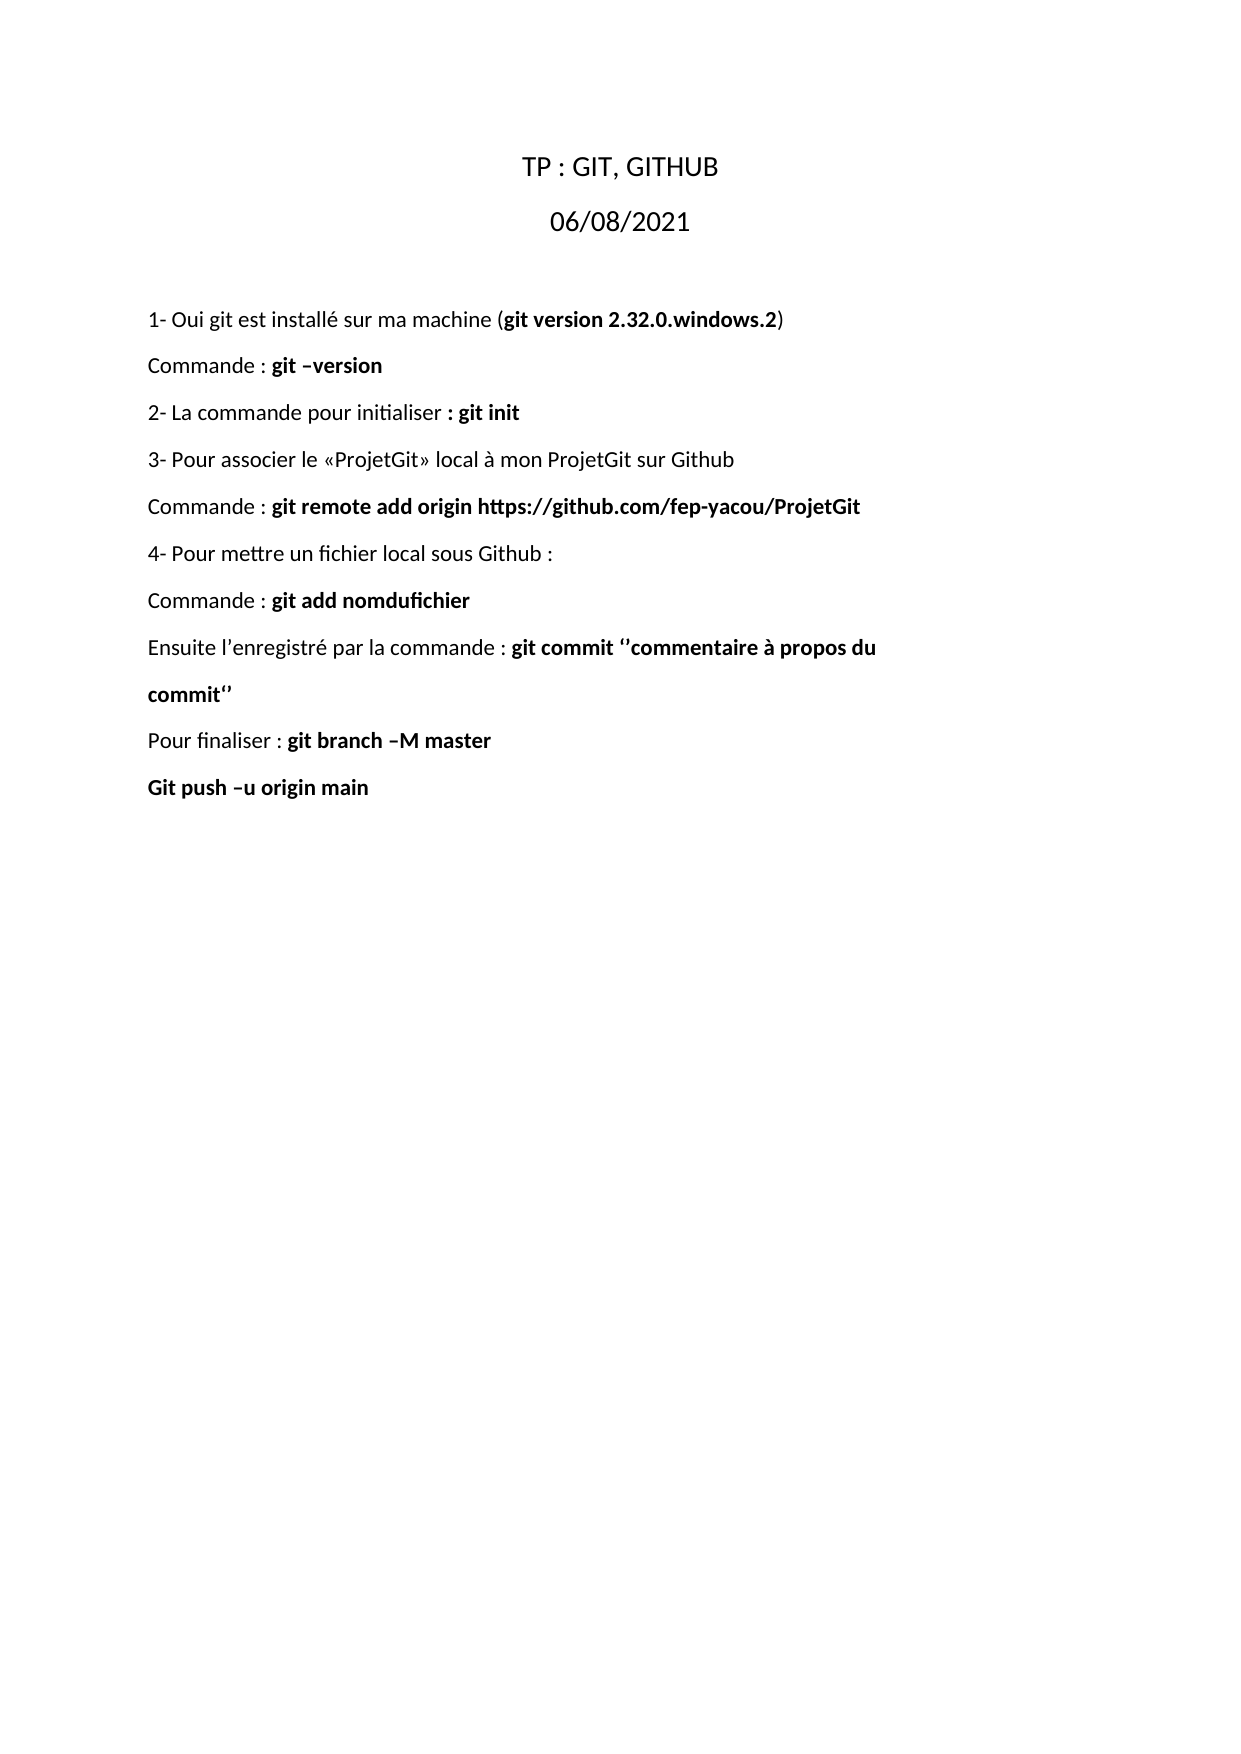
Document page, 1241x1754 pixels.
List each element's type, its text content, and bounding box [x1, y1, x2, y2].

text 3- Pour associer le «ProjetGit» local à mon ProjetGit sur Github [148, 445, 1093, 473]
text Ensuite l’enregistré par la commande : git commit ‘’commentaire à propos du [148, 633, 1093, 661]
text Commande : git –version [148, 352, 1093, 379]
text Git push –u origin main [148, 773, 1093, 801]
text 1- Oui git est installé sur ma machine (git version 2.32.0.windows.2) [148, 305, 1093, 333]
text Commande : git add nomdufichier [148, 586, 1093, 614]
text 06/08/2021 [148, 203, 1093, 238]
text Pour finaliser : git branch –M master [148, 727, 1093, 754]
text TP : GIT, GITHUB [148, 148, 1093, 183]
text 2- La commande pour initialiser : git init [148, 398, 1093, 426]
text commit‘’ [148, 680, 1093, 708]
text Commande : git remote add origin https://github.com/fep-yacou/ProjetGit [148, 492, 1093, 520]
text 4- Pour mettre un fichier local sous Github : [148, 539, 1093, 567]
